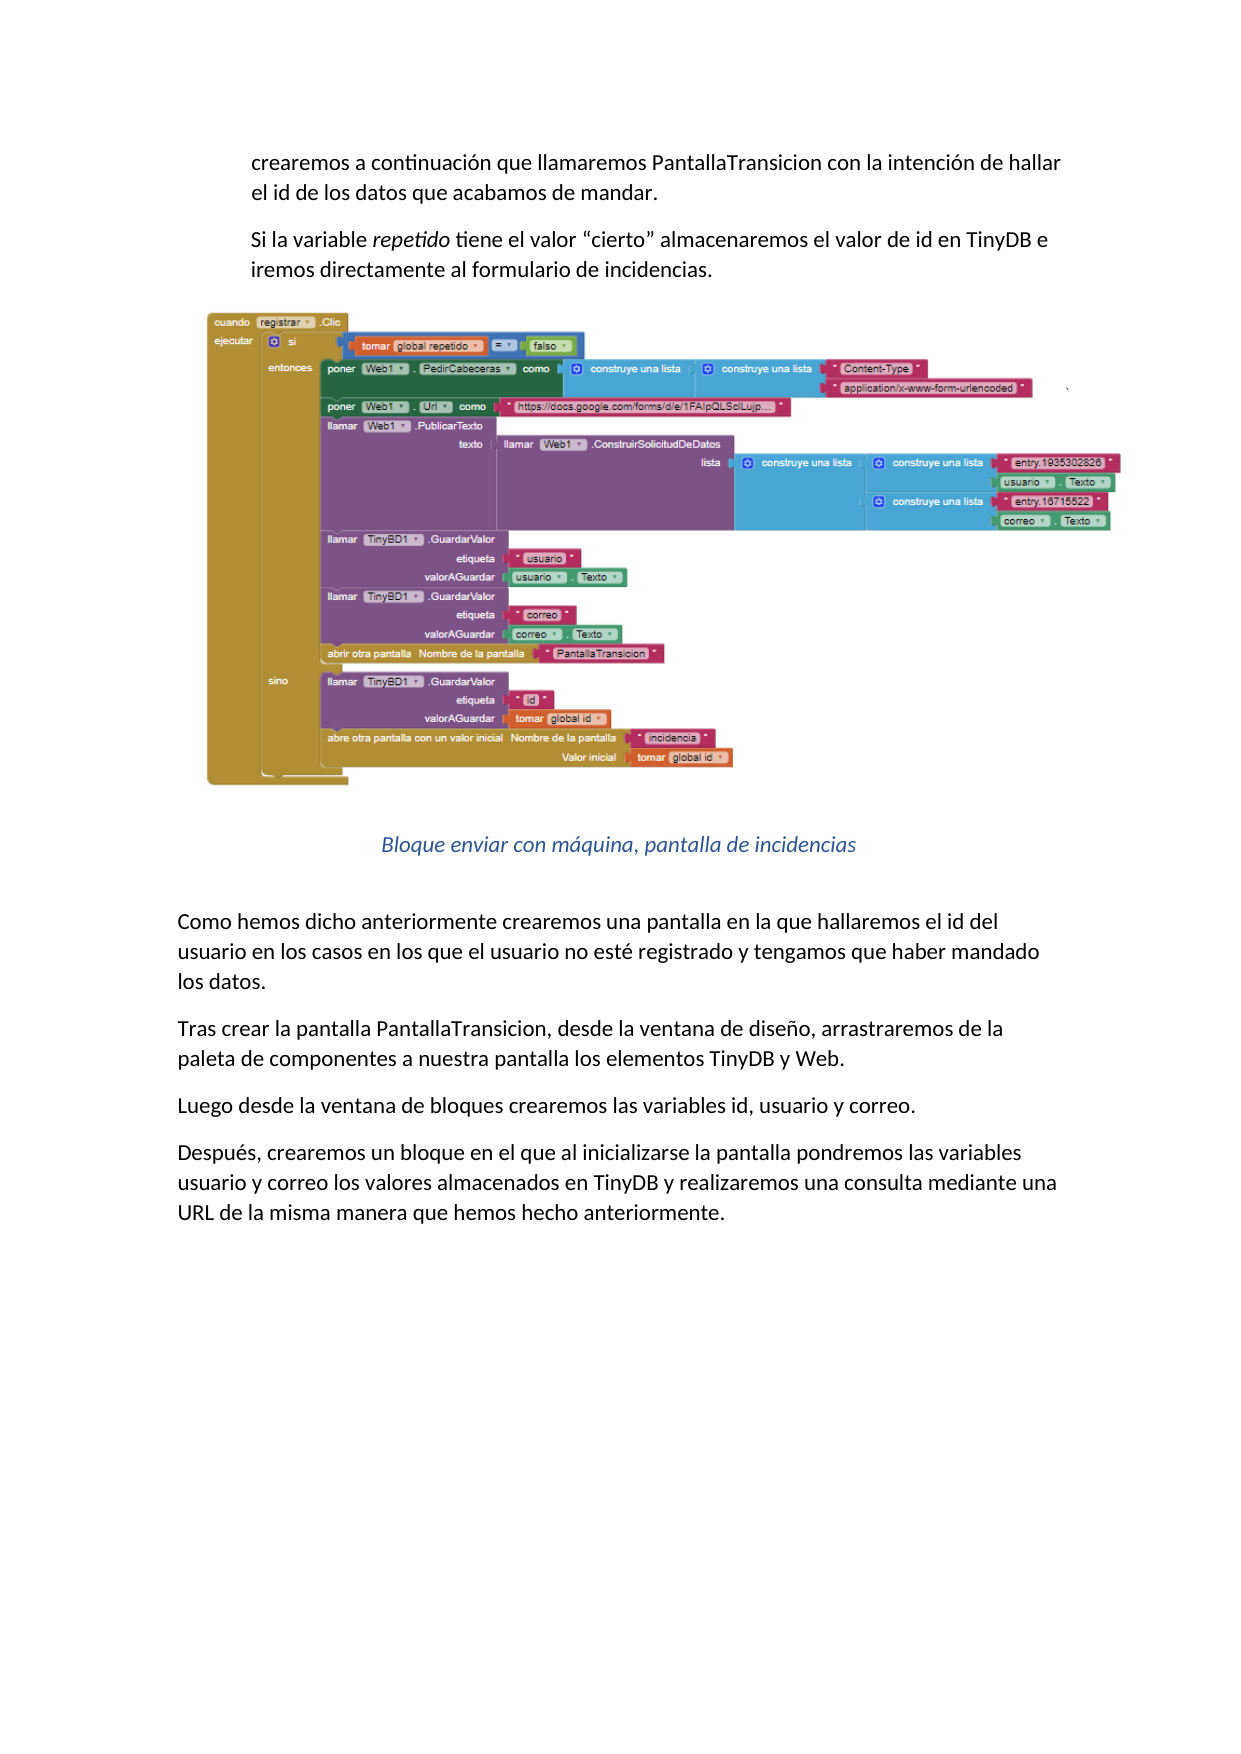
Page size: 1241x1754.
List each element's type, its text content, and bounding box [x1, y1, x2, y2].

text Si la variable repetido tiene el valor “cierto” almacenaremos el valor de id en TinyDB e iremos directamente al formulario de incidencias. [251, 225, 1063, 283]
picture [177, 301, 1135, 803]
text Luego desde la ventana de bloques crearemos las variables id, usuario y correo. [177, 1091, 1063, 1119]
text Después, crearemos un bloque en el que al inicializarse la pantalla pondremos las variables usuario y correo los valores almacenados en TinyDB y realizaremos una consulta mediante una URL de la misma manera que hemos hecho anteriormente. [177, 1138, 1063, 1227]
text Como hemos dicho anteriormente crearemos una pantalla en la que hallaremos el id del usuario en los casos en los que el usuario no esté registrado y tengamos que haber mandado los datos. [177, 907, 1063, 995]
text Tras crear la pantalla PantallaTransicion, desde la ventana de diseño, arrastraremos de la paleta de componentes a nuestra pantalla los elementos TinyDB y Web. [177, 1014, 1063, 1072]
text Bloque enviar con máquina, pantalla de incidencias [177, 830, 1063, 858]
